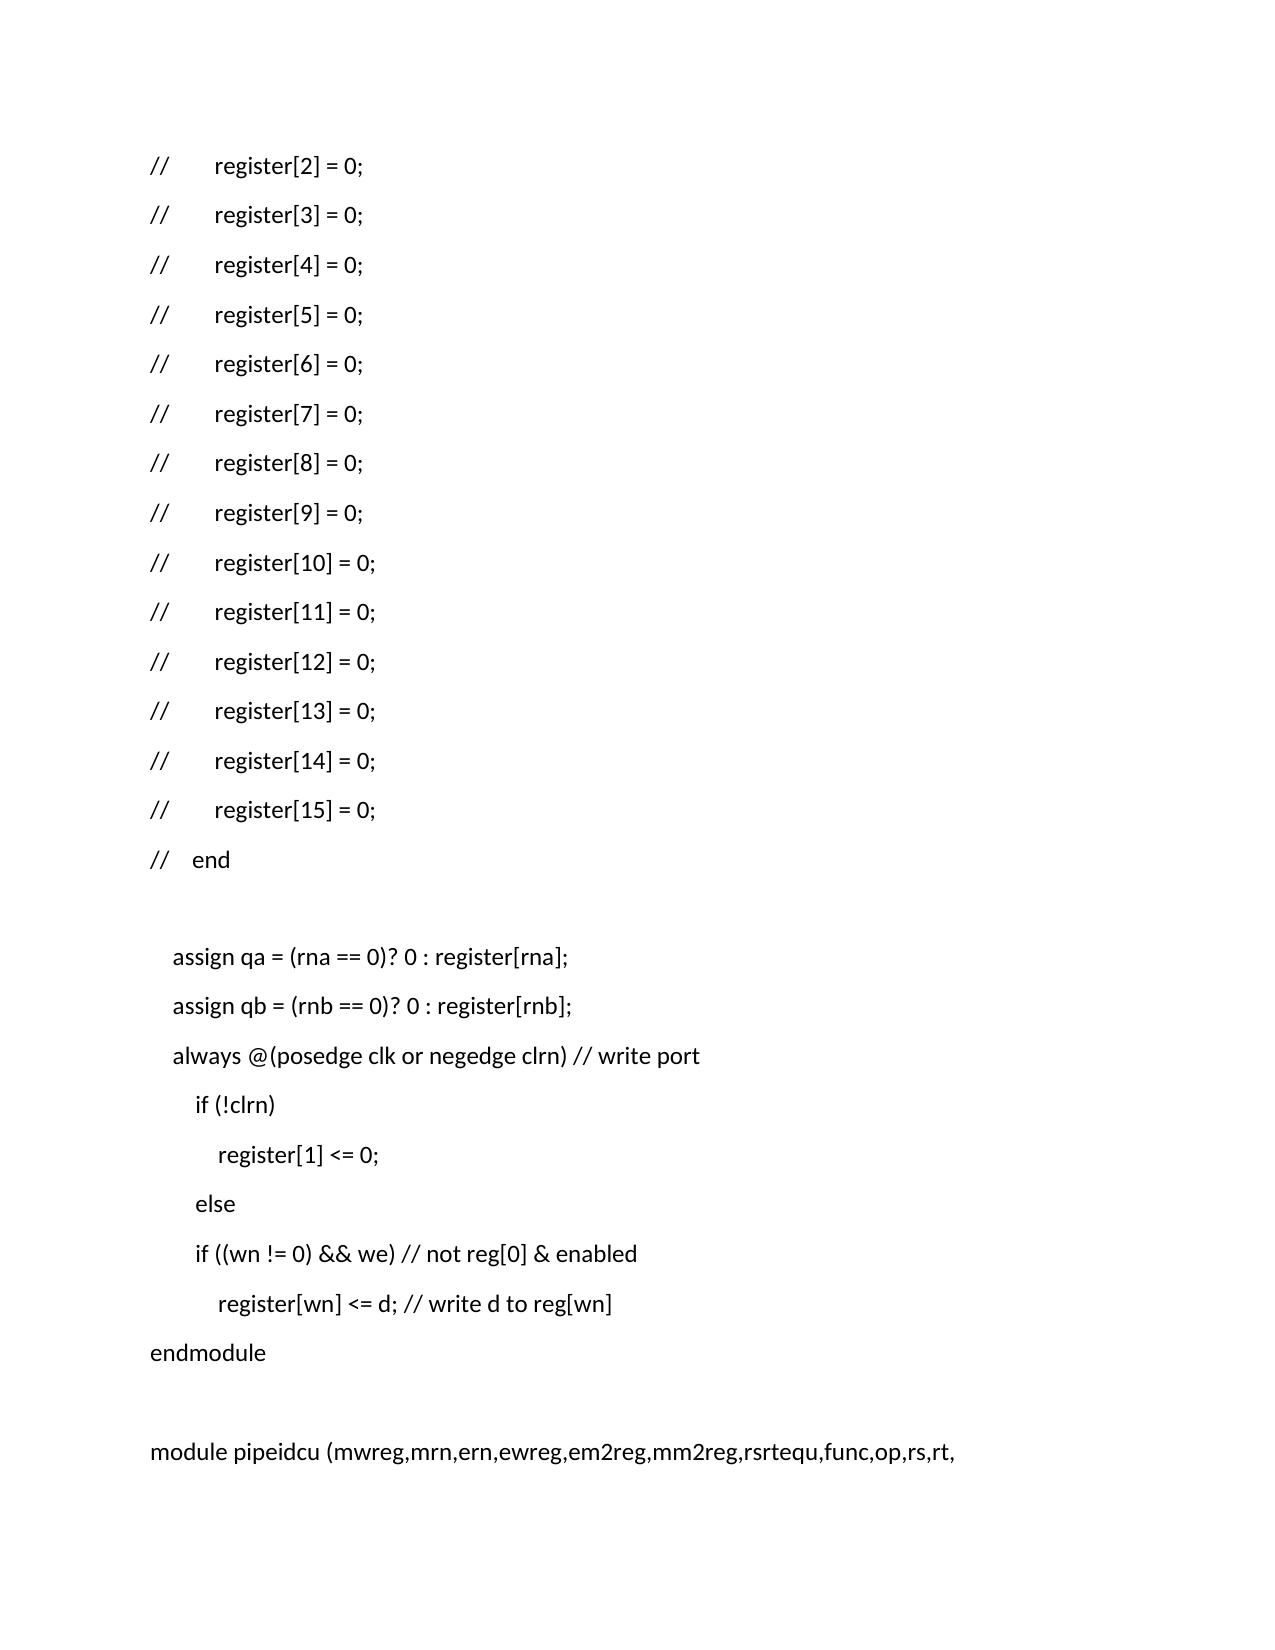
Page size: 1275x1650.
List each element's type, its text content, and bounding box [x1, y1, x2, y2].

text // register[7] = 0; [150, 398, 1125, 428]
text // register[14] = 0; [150, 745, 1125, 776]
text // register[15] = 0; [150, 794, 1125, 825]
text // end [150, 844, 1125, 875]
text if ((wn != 0) && we) // not reg[0] & enabled [150, 1238, 1125, 1269]
text // register[13] = 0; [150, 695, 1125, 726]
text // register[3] = 0; [150, 199, 1125, 230]
text register[wn] <= d; // write d to reg[wn] [150, 1288, 1125, 1318]
text assign qb = (rnb == 0)? 0 : register[rnb]; [150, 990, 1125, 1021]
text // register[8] = 0; [150, 447, 1125, 478]
text always @(posedge clk or negedge clrn) // write port [150, 1040, 1125, 1070]
text register[1] <= 0; [150, 1139, 1125, 1169]
text if (!clrn) [150, 1089, 1125, 1120]
text // register[10] = 0; [150, 547, 1125, 577]
text // register[2] = 0; [150, 150, 1125, 181]
text // register[12] = 0; [150, 646, 1125, 676]
text // register[6] = 0; [150, 348, 1125, 379]
text // register[11] = 0; [150, 596, 1125, 627]
text module pipeidcu (mwreg,mrn,ern,ewreg,em2reg,mm2reg,rsrtequ,func,op,rs,rt, [150, 1436, 1125, 1467]
text assign qa = (rna == 0)? 0 : register[rna]; [150, 941, 1125, 971]
text else [150, 1188, 1125, 1219]
text // register[4] = 0; [150, 249, 1125, 280]
text endmodule [150, 1337, 1125, 1368]
text // register[9] = 0; [150, 497, 1125, 528]
text // register[5] = 0; [150, 299, 1125, 329]
